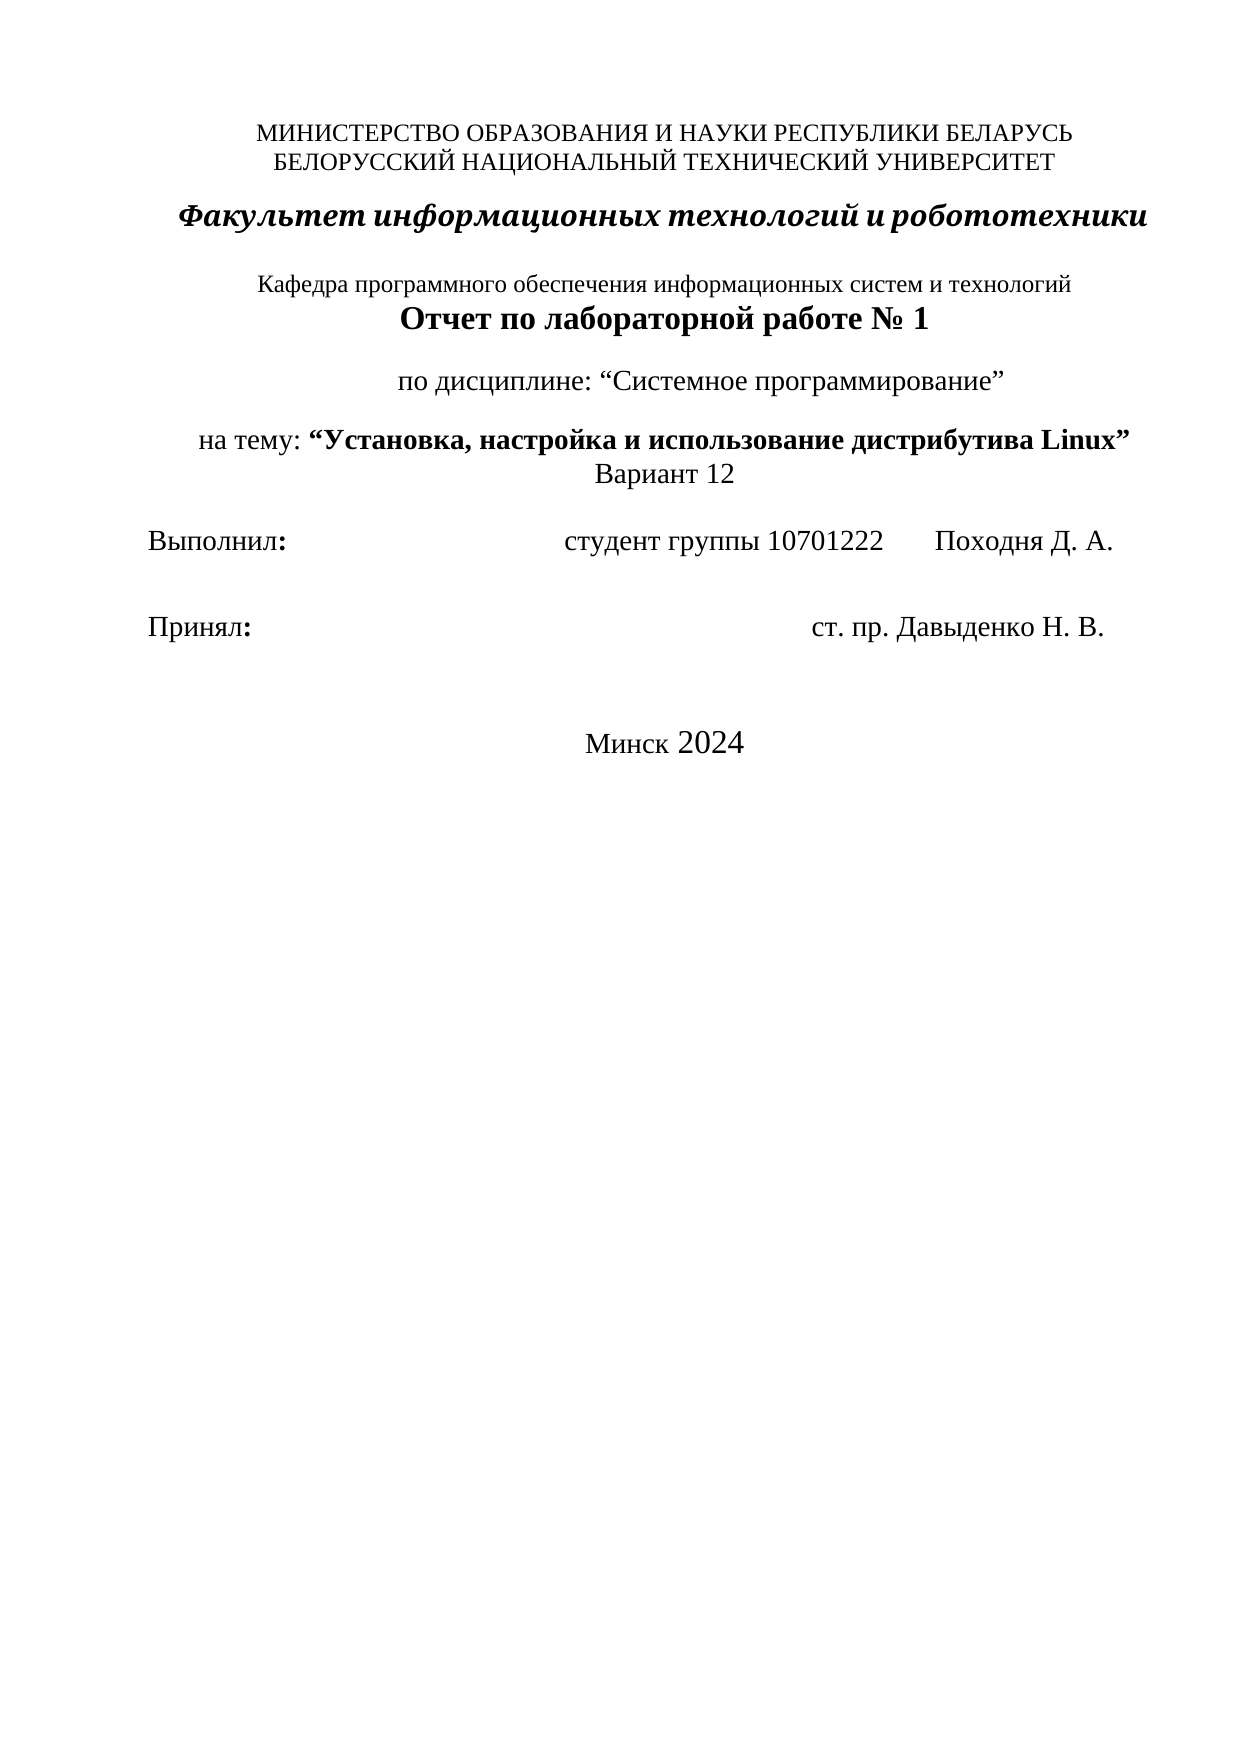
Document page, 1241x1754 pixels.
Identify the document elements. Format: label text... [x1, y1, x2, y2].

text Кафедра программного обеспечения информационных систем и технологий [148, 269, 1181, 298]
text Вариант 12 [148, 456, 1181, 489]
text Выполнил: студент группы 10701222 Походня Д. А. [148, 523, 1181, 557]
text по дисциплине: “Системное программирование” [148, 363, 1240, 396]
text Минск 2024 [148, 722, 1181, 760]
text Принял: ст. пр. Давыденко Н. В. [148, 609, 1181, 643]
text БЕЛОРУССКИЙ НАЦИОНАЛЬНЫЙ ТЕХНИЧЕСКИЙ УНИВЕРСИТЕТ [148, 147, 1181, 176]
text Отчет по лабораторной работе № 1 [148, 298, 1181, 336]
subtitle Факультет информационных технологий и робототехники [148, 201, 1181, 234]
text на тему: “Установка, настройка и использование дистрибутива Linux” [148, 422, 1181, 456]
text МИНИСТЕРСТВО ОБРАЗОВАНИЯ И НАУКИ РЕСПУБЛИКИ БЕЛАРУСЬ [148, 118, 1181, 147]
